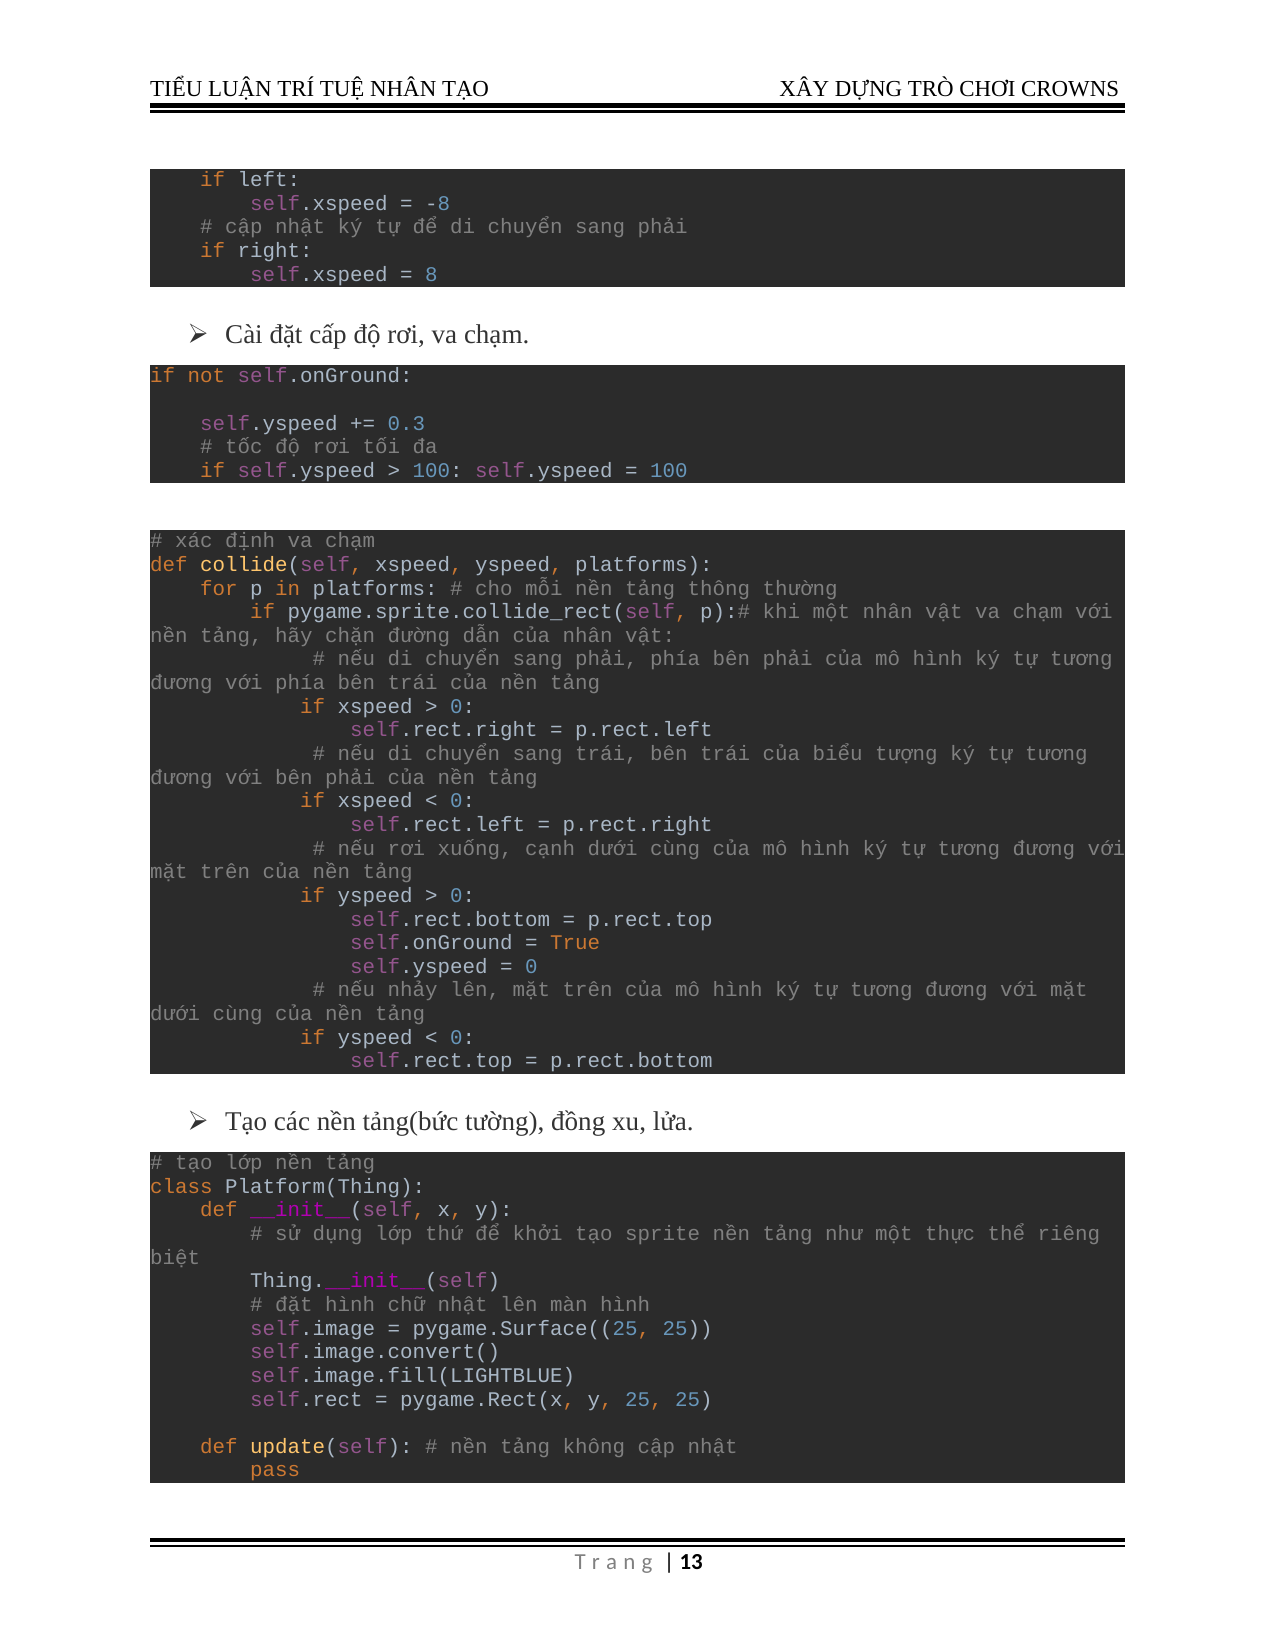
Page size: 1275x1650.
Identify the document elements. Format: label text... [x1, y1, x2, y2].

list Tạo các nền tảng(bức tường), đồng xu, lửa. [187, 1105, 1125, 1136]
text if not self.onGround: self.yspeed += 0.3 # tốc độ rơi tối đa if self.yspeed > 100: self.yspeed = 100 [150, 365, 1125, 483]
text # tạo lớp nền tảng class Platform(Thing): def __init__(self, x, y): # sử dụng lớp thứ để khởi tạo sprite nền tảng như một thực thể riêng biệt Thing.__init__(self) # đặt hình chữ nhật lên màn hình self.image = pygame.Surface((25, 25)) self.image.convert() self.image.fill(LIGHTBLUE) self.rect = pygame.Rect(x, y, 25, 25) def update(self): # nền tảng không cập nhật pass [150, 1152, 1125, 1483]
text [150, 169, 1125, 287]
text # xác định va chạm def collide(self, xspeed, yspeed, platforms): for p in platforms: # cho mỗi nền tảng thông thường if pygame.sprite.collide_rect(self, p):# khi một nhân vật va chạm với nền tảng, hãy chặn đường dẫn của nhân vật: # nếu di chuyển sang phải, phía bên phải của mô hình ký tự tương đương với phía bên trái của nền tảng if xspeed > 0: self.rect.right = p.rect.left # nếu di chuyển sang trái, bên trái của biểu tượng ký tự tương đương với bên phải của nền tảng if xspeed < 0: self.rect.left = p.rect.right # nếu rơi xuống, cạnh dưới cùng của mô hình ký tự tương đương với mặt trên của nền tảng if yspeed > 0: self.rect.bottom = p.rect.top self.onGround = True self.yspeed = 0 # nếu nhảy lên, mặt trên của mô hình ký tự tương đương với mặt dưới cùng của nền tảng if yspeed < 0: self.rect.top = p.rect.bottom [150, 530, 1125, 1074]
list Cài đặt cấp độ rơi, va chạm. [187, 318, 1125, 349]
